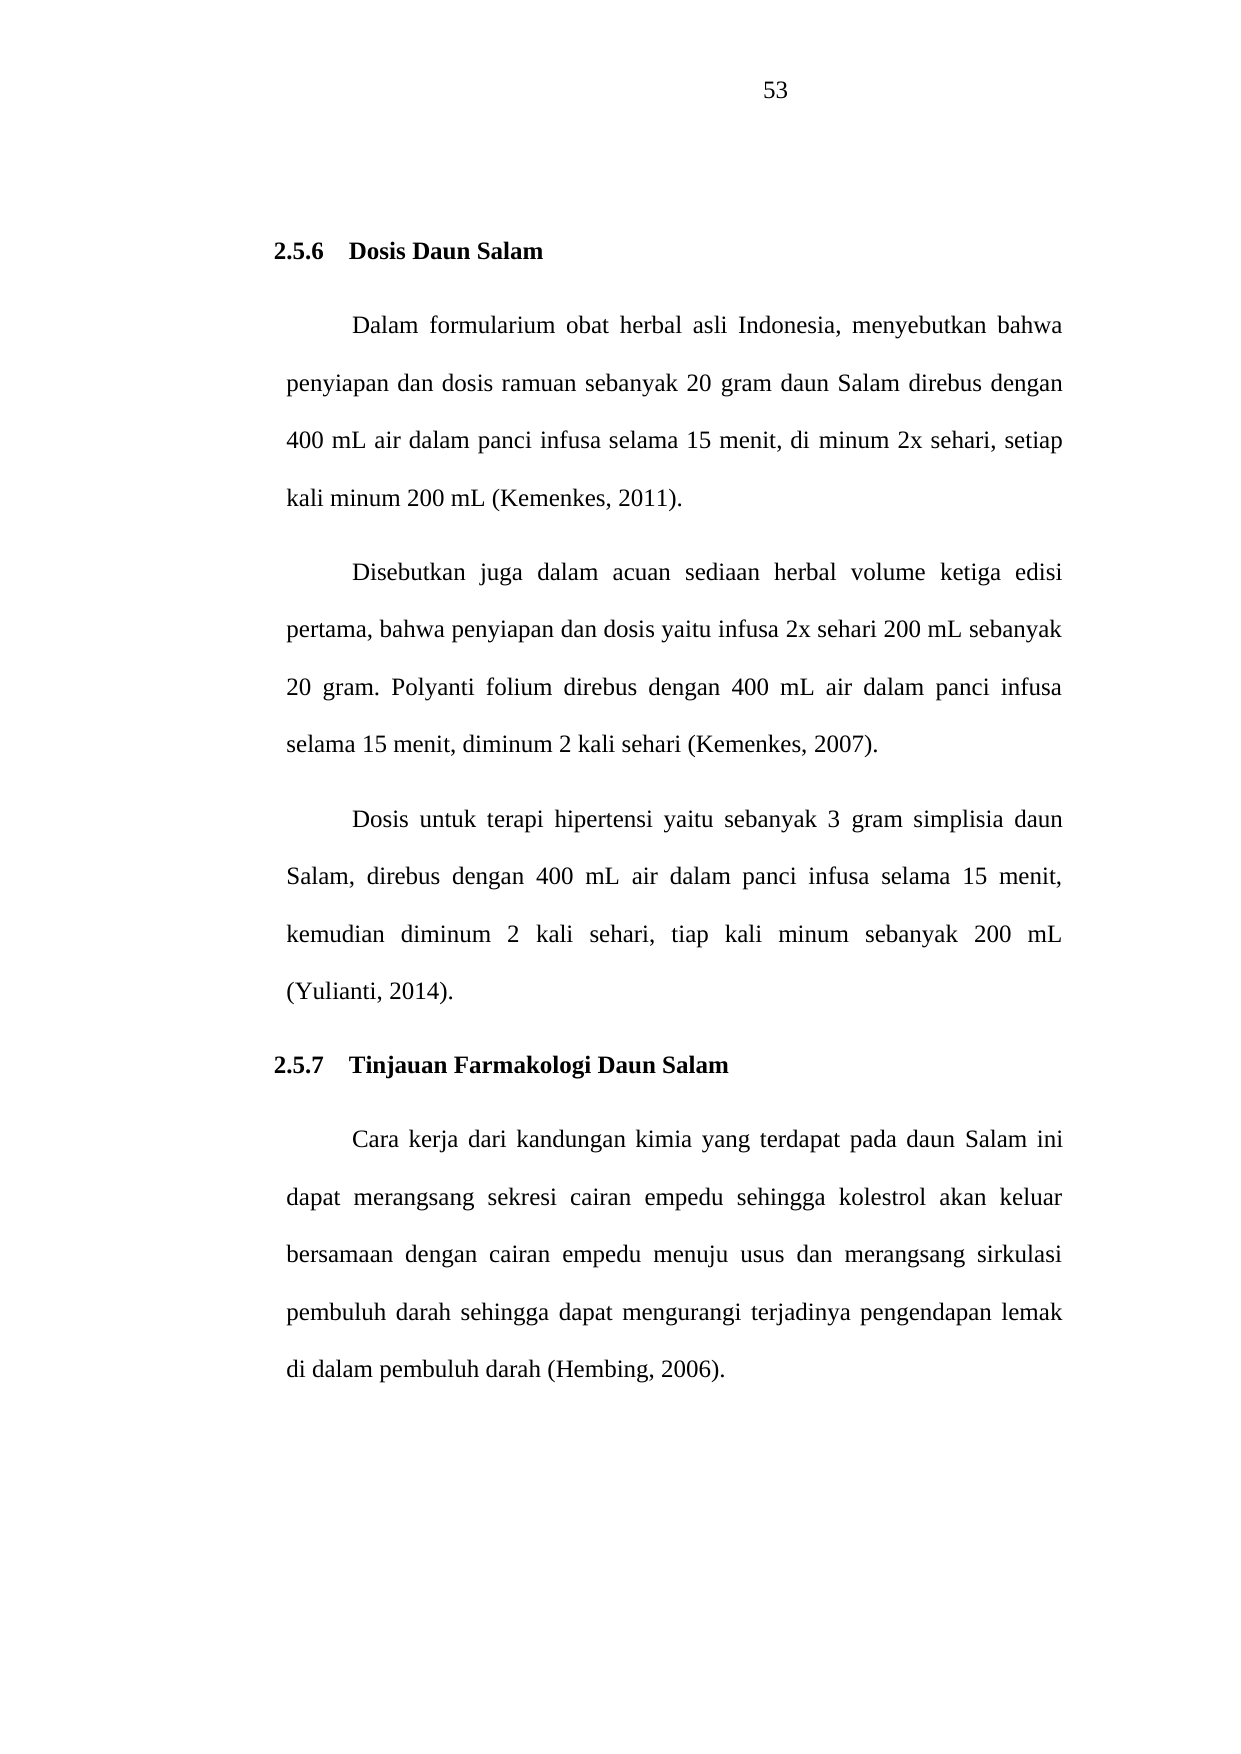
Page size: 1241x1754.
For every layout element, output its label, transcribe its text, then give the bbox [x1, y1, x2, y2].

text Disebutkan juga dalam acuan sediaan herbal volume ketiga edisi pertama, bahwa penyiapan dan dosis yaitu infusa 2x sehari 200 mL sebanyak 20 gram. Polyanti folium direbus dengan 400 mL air dalam panci infusa selama 15 menit, diminum 2 kali sehari (Kemenkes, 2007). [286, 557, 1063, 758]
text Dalam formularium obat herbal asli Indonesia, menyebutkan bahwa penyiapan dan dosis ramuan sebanyak 20 gram daun Salam direbus dengan 400 mL air dalam panci infusa selama 15 menit, di minum 2x sehari, setiap kali minum 200 mL (Kemenkes, 2011). [286, 310, 1063, 512]
subtitle Tinjauan Farmakologi Daun Salam [274, 1050, 1063, 1079]
text Cara kerja dari kandungan kimia yang terdapat pada daun Salam ini dapat merangsang sekresi cairan empedu sehingga kolestrol akan keluar bersamaan dengan cairan empedu menuju usus dan merangsang sirkulasi pembuluh darah sehingga dapat mengurangi terjadinya pengendapan lemak di dalam pembuluh darah (Hembing, 2006). [286, 1124, 1063, 1383]
subtitle Dosis Daun Salam [274, 236, 1063, 265]
text Dosis untuk terapi hipertensi yaitu sebanyak 3 gram simplisia daun Salam, direbus dengan 400 mL air dalam panci infusa selama 15 menit, kemudian diminum 2 kali sehari, tiap kali minum sebanyak 200 mL (Yulianti, 2014). [286, 804, 1063, 1005]
